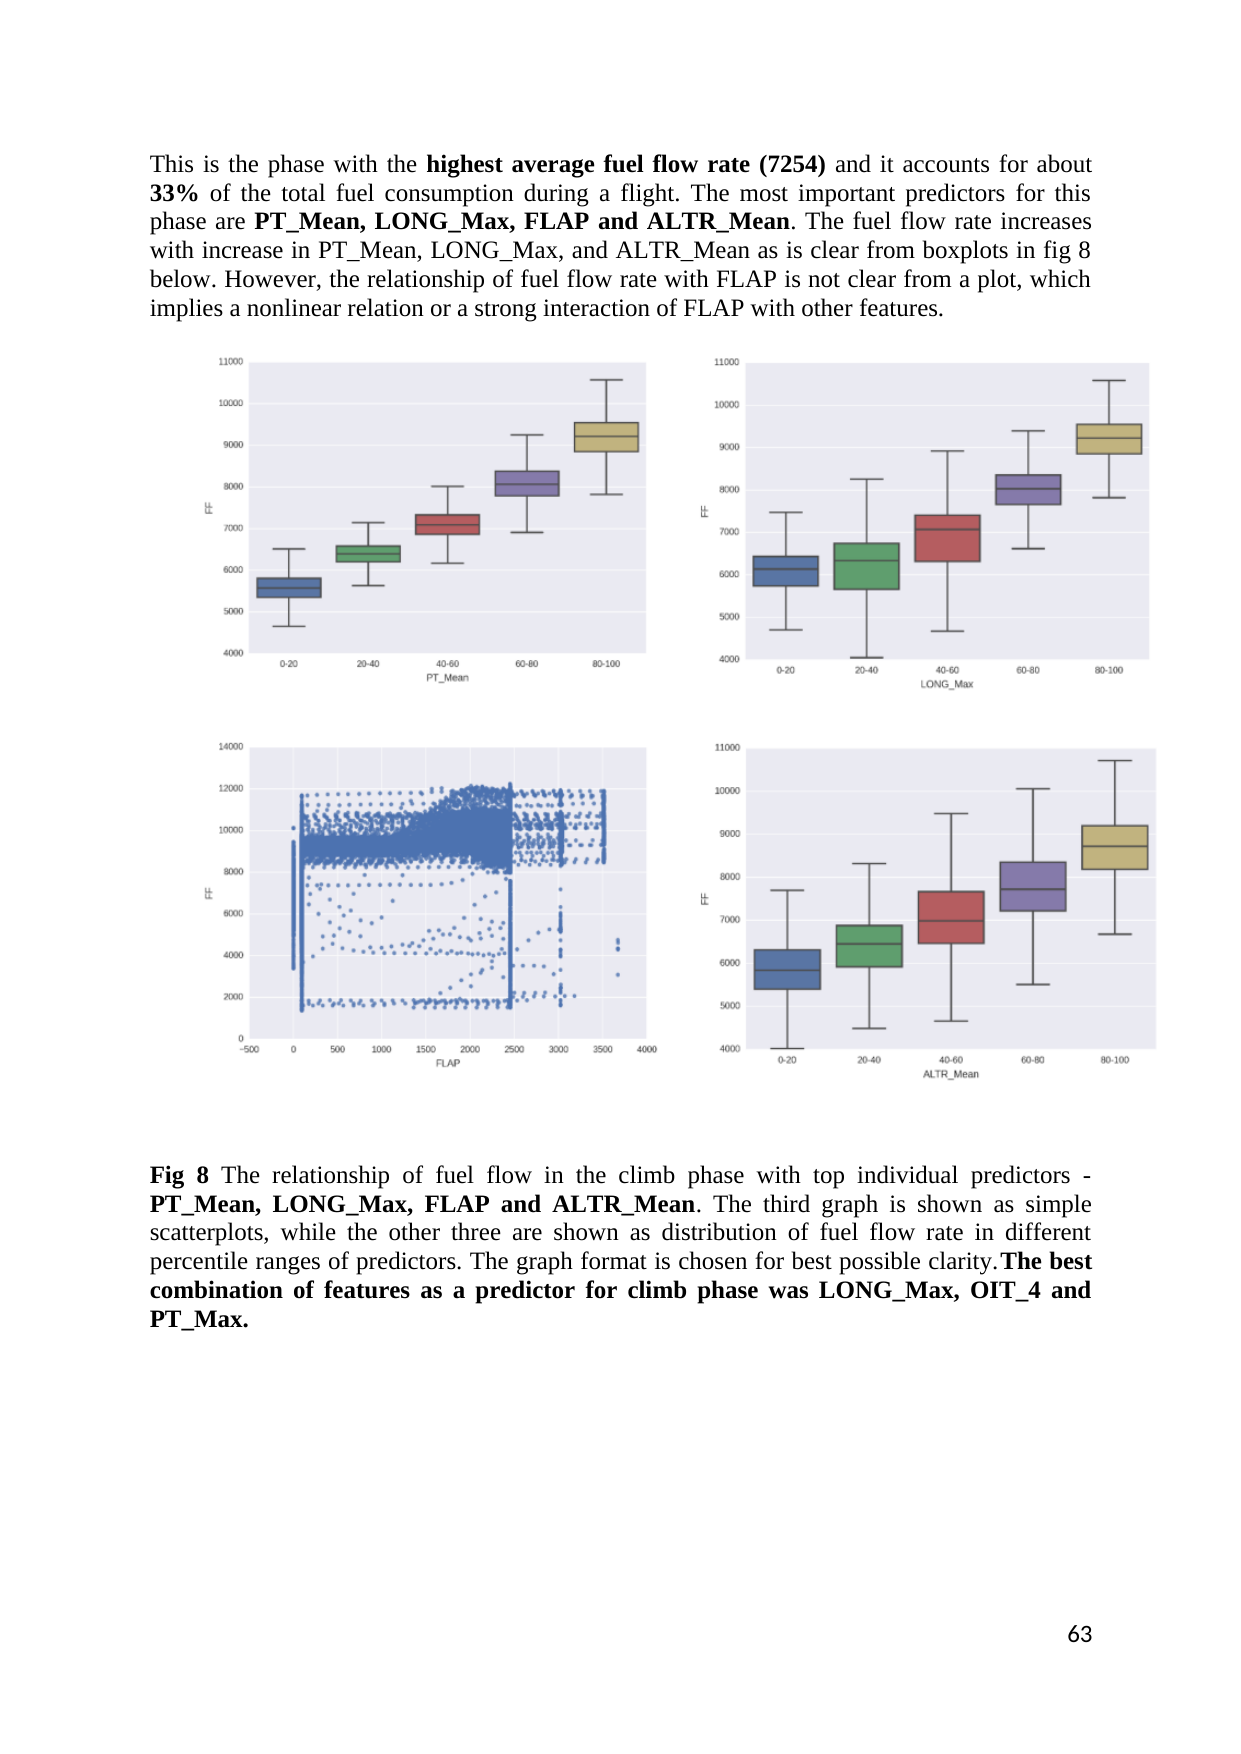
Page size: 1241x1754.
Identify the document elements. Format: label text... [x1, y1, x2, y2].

subtitle Fig 8 The relationship of fuel flow in the climb phase with top individual predictors - PT_Mean, LONG_Max, FLAP and ALTR_Mean. The third graph is shown as simple scatterplots, while the other three are shown as distribution of fuel flow rate in different percentile ranges of predictors. The graph format is chosen for best possible clarity.The best combination of features as a predictor for climb phase was LONG_Max, OIT_4 and PT_Max. [149, 1160, 1092, 1332]
picture [149, 346, 1172, 1082]
subtitle This is the phase with the highest average fuel flow rate (7254) and it accounts for about 33% of the total fuel consumption during a flight. The most important predictors for this phase are PT_Mean, LONG_Max, FLAP and ALTR_Mean. The fuel flow rate increases with increase in PT_Mean, LONG_Max, and ALTR_Mean as is clear from boxplots in fig 8 below. However, the relationship of fuel flow rate with FLAP is not clear from a plot, which implies a nonlinear relation or a strong interaction of FLAP with other features. [149, 149, 1092, 321]
